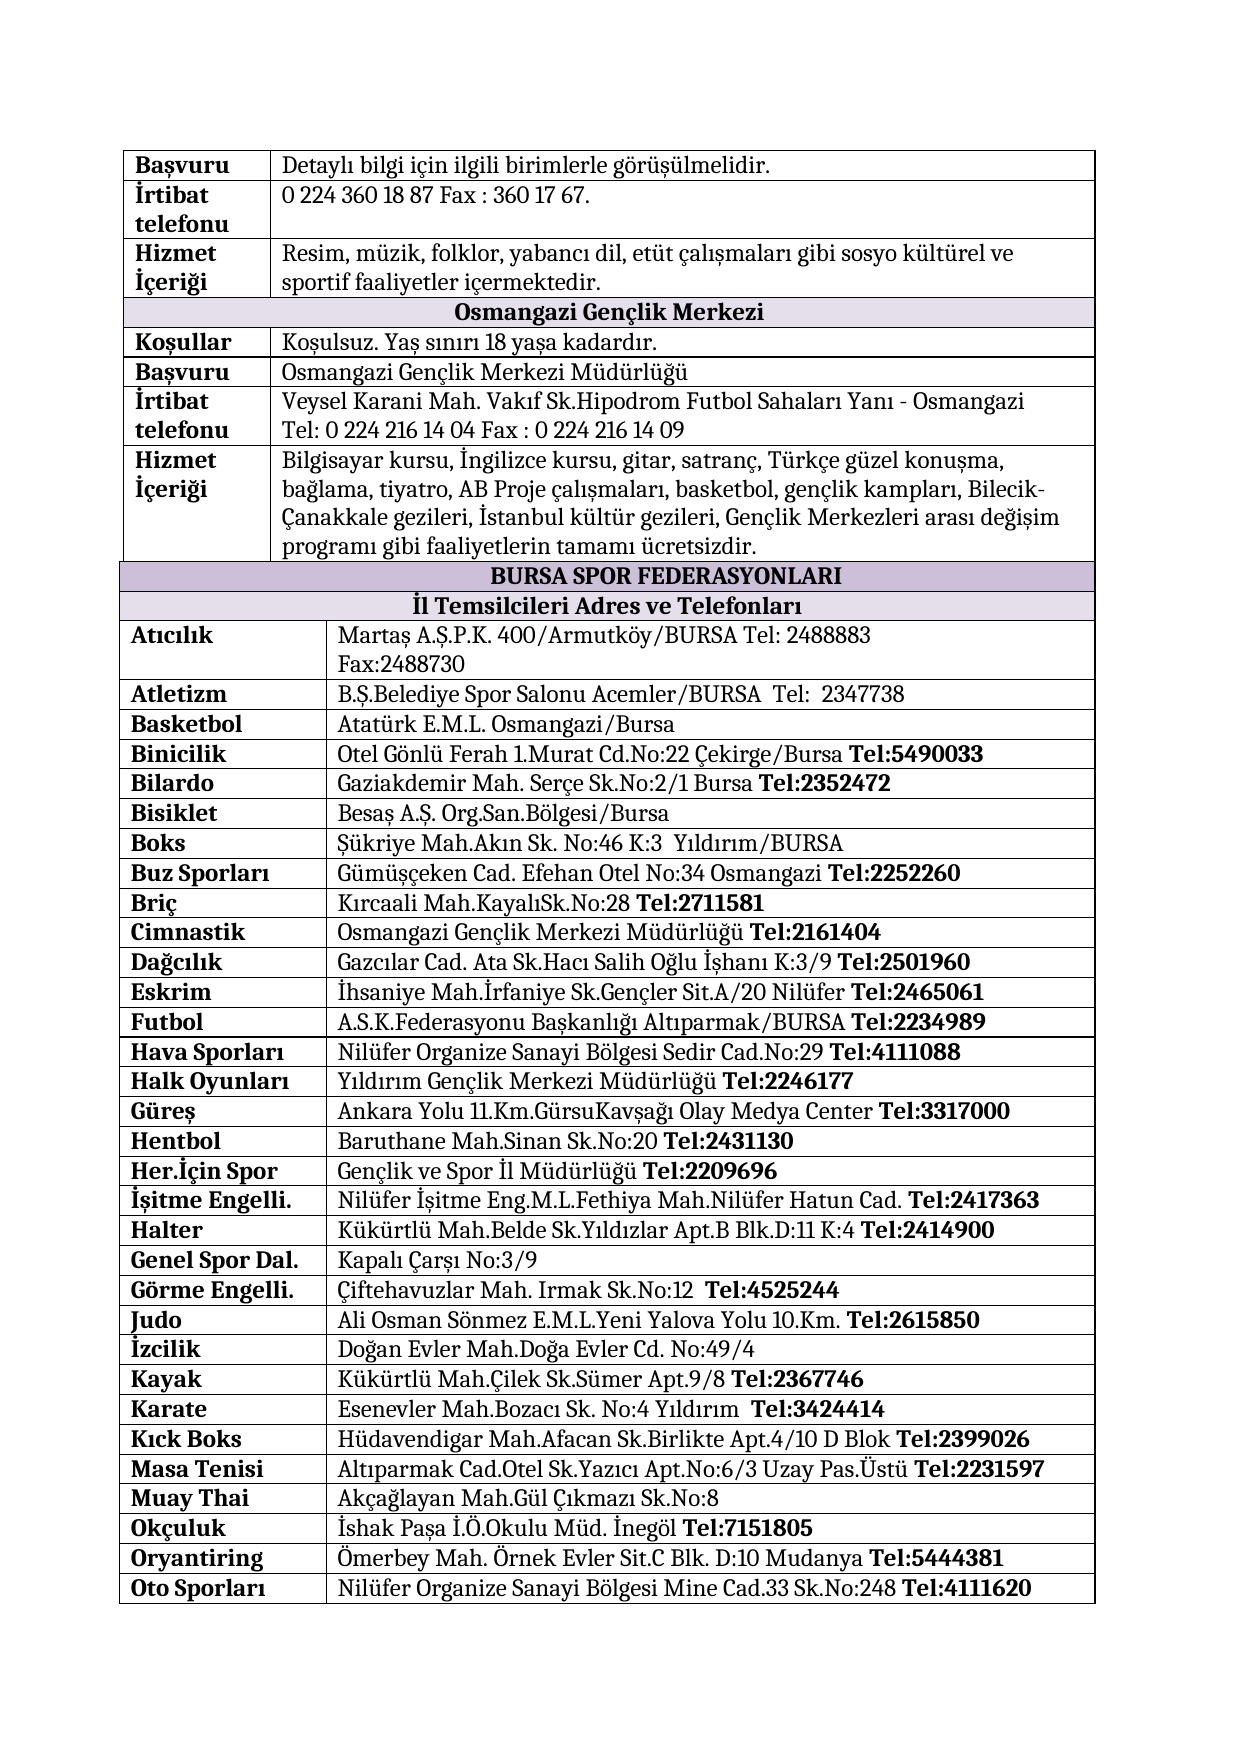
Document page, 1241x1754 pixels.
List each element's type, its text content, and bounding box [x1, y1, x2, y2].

table_cell Osmangazi Gençlik Merkezi Müdürlüğü Tel:2161404 [327, 918, 1094, 947]
table_cell Karate [120, 1395, 326, 1424]
table_cell Binicilik [120, 740, 326, 768]
table_cell Kayak [120, 1365, 326, 1394]
table_cell Basketbol [120, 710, 326, 738]
table_cell Judo [120, 1306, 326, 1334]
table_cell Okçuluk [120, 1514, 326, 1543]
table_cell Ankara Yolu 11.Km.GürsuKavşağı Olay Medya Center Tel:3317000 [327, 1097, 1094, 1126]
table_cell Futbol [120, 1008, 326, 1036]
table_cell Güreş [120, 1097, 326, 1126]
table_cell Hizmet İçeriği [124, 239, 270, 297]
table_cell Halk Oyunları [120, 1067, 326, 1096]
table_cell Ali Osman Sönmez E.M.L.Yeni Yalova Yolu 10.Km. Tel:2615850 [327, 1306, 1094, 1334]
table_cell Hentbol [120, 1127, 326, 1156]
table_cell İhsaniye Mah.İrfaniye Sk.Gençler Sit.A/20 Nilüfer Tel:2465061 [327, 978, 1094, 1007]
table_cell Çiftehavuzlar Mah. Irmak Sk.No:12 Tel:4525244 [327, 1276, 1094, 1304]
table_cell Veysel Karani Mah. Vakıf Sk.Hipodrom Futbol Sahaları Yanı - Osmangazi Tel: 0 224 216 14 04 Fax : 0 224 216 14 09 [271, 387, 1094, 445]
table_cell İl Temsilcileri Adres ve Telefonları [120, 592, 1094, 620]
table_cell Nilüfer Organize Sanayi Bölgesi Mine Cad.33 Sk.No:248 Tel:4111620 [327, 1574, 1094, 1602]
table_cell Kükürtlü Mah.Belde Sk.Yıldızlar Apt.B Blk.D:11 K:4 Tel:2414900 [327, 1216, 1094, 1245]
table_cell Dağcılık [120, 948, 326, 977]
table_cell Cimnastik [120, 918, 326, 947]
table_cell Ömerbey Mah. Örnek Evler Sit.C Blk. D:10 Mudanya Tel:5444381 [327, 1544, 1094, 1573]
table_cell Briç [120, 889, 326, 917]
table_cell Bilardo [120, 769, 326, 798]
table_cell Doğan Evler Mah.Doğa Evler Cd. No:49/4 [327, 1335, 1094, 1364]
table_cell Şükriye Mah.Akın Sk. No:46 K:3 Yıldırım/BURSA [327, 829, 1094, 858]
table_cell BURSA SPOR FEDERASYONLARI [120, 562, 1094, 591]
table_cell B.Ş.Belediye Spor Salonu Acemler/BURSA Tel: 2347738 [327, 680, 1094, 709]
table_cell Başvuru [124, 151, 270, 180]
table_cell Detaylı bilgi için ilgili birimlerle görüşülmelidir. [271, 151, 1094, 180]
table_cell İshak Paşa İ.Ö.Okulu Müd. İnegöl Tel:7151805 [327, 1514, 1094, 1543]
table_cell Oryantiring [120, 1544, 326, 1573]
table_cell Koşullar [124, 328, 270, 356]
table_cell Kırcaali Mah.KayalıSk.No:28 Tel:2711581 [327, 889, 1094, 917]
table_cell Genel Spor Dal. [120, 1246, 326, 1275]
table_cell Baruthane Mah.Sinan Sk.No:20 Tel:2431130 [327, 1127, 1094, 1156]
table_cell Gaziakdemir Mah. Serçe Sk.No:2/1 Bursa Tel:2352472 [327, 769, 1094, 798]
table_cell Görme Engelli. [120, 1276, 326, 1304]
table_cell Muay Thai [120, 1484, 326, 1513]
table_cell Gençlik ve Spor İl Müdürlüğü Tel:2209696 [327, 1157, 1094, 1185]
table_cell Her.İçin Spor [120, 1157, 326, 1185]
table_cell Hava Sporları [120, 1038, 326, 1066]
table_cell Buz Sporları [120, 859, 326, 887]
table_cell Esenevler Mah.Bozacı Sk. No:4 Yıldırım Tel:3424414 [327, 1395, 1094, 1424]
table_cell Osmangazi Gençlik Merkezi [124, 298, 1094, 327]
table_cell Otel Gönlü Ferah 1.Murat Cd.No:22 Çekirge/Bursa Tel:5490033 [327, 740, 1094, 768]
table_cell Gazcılar Cad. Ata Sk.Hacı Salih Oğlu İşhanı K:3/9 Tel:2501960 [327, 948, 1094, 977]
table_cell Eskrim [120, 978, 326, 1007]
table_cell Bilgisayar kursu, İngilizce kursu, gitar, satranç, Türkçe güzel konuşma, bağlama, tiyatro, AB Proje çalışmaları, basketbol, gençlik kampları, Bilecik-Çanakkale gezileri, İstanbul kültür gezileri, Gençlik Merkezleri arası değişim programı gibi faaliyetlerin tamamı ücretsizdir. [271, 446, 1094, 561]
table_cell Nilüfer Organize Sanayi Bölgesi Sedir Cad.No:29 Tel:4111088 [327, 1038, 1094, 1066]
table_cell Besaş A.Ş. Org.San.Bölgesi/Bursa [327, 799, 1094, 828]
table_cell Kapalı Çarşı No:3/9 [327, 1246, 1094, 1275]
table_cell Atletizm [120, 680, 326, 709]
table_cell Martaş A.Ş.P.K. 400/Armutköy/BURSA Tel: 2488883 Fax:2488730 [327, 621, 1094, 679]
table_cell Halter [120, 1216, 326, 1245]
table_cell Yıldırım Gençlik Merkezi Müdürlüğü Tel:2246177 [327, 1067, 1094, 1096]
table_cell Masa Tenisi [120, 1455, 326, 1483]
table_cell Hüdavendigar Mah.Afacan Sk.Birlikte Apt.4/10 D Blok Tel:2399026 [327, 1425, 1094, 1453]
table_cell Boks [120, 829, 326, 858]
table_cell İzcilik [120, 1335, 326, 1364]
table_cell Atatürk E.M.L. Osmangazi/Bursa [327, 710, 1094, 738]
table_cell Gümüşçeken Cad. Efehan Otel No:34 Osmangazi Tel:2252260 [327, 859, 1094, 887]
table_cell Hizmet İçeriği [124, 446, 270, 561]
table_cell Atıcılık [120, 621, 326, 679]
table_cell 0 224 360 18 87 Fax : 360 17 67. [271, 181, 1094, 238]
table_cell Nilüfer İşitme Eng.M.L.Fethiya Mah.Nilüfer Hatun Cad. Tel:2417363 [327, 1186, 1094, 1215]
table_cell Oto Sporları [120, 1574, 326, 1602]
table_cell A.S.K.Federasyonu Başkanlığı Altıparmak/BURSA Tel:2234989 [327, 1008, 1094, 1036]
table_cell Koşulsuz. Yaş sınırı 18 yaşa kadardır. [271, 328, 1094, 356]
table_cell İrtibat telefonu [124, 387, 270, 445]
table_cell Kıck Boks [120, 1425, 326, 1453]
table_cell Kükürtlü Mah.Çilek Sk.Sümer Apt.9/8 Tel:2367746 [327, 1365, 1094, 1394]
table_cell Akçağlayan Mah.Gül Çıkmazı Sk.No:8 [327, 1484, 1094, 1513]
table_cell Osmangazi Gençlik Merkezi Müdürlüğü [271, 358, 1094, 386]
table_cell Bisiklet [120, 799, 326, 828]
table_cell Başvuru [124, 358, 270, 386]
table_cell Altıparmak Cad.Otel Sk.Yazıcı Apt.No:6/3 Uzay Pas.Üstü Tel:2231597 [327, 1455, 1094, 1483]
table_cell İşitme Engelli. [120, 1186, 326, 1215]
table_cell İrtibat telefonu [124, 181, 270, 238]
table_cell Resim, müzik, folklor, yabancı dil, etüt çalışmaları gibi sosyo kültürel ve sportif faaliyetler içermektedir. [271, 239, 1094, 297]
